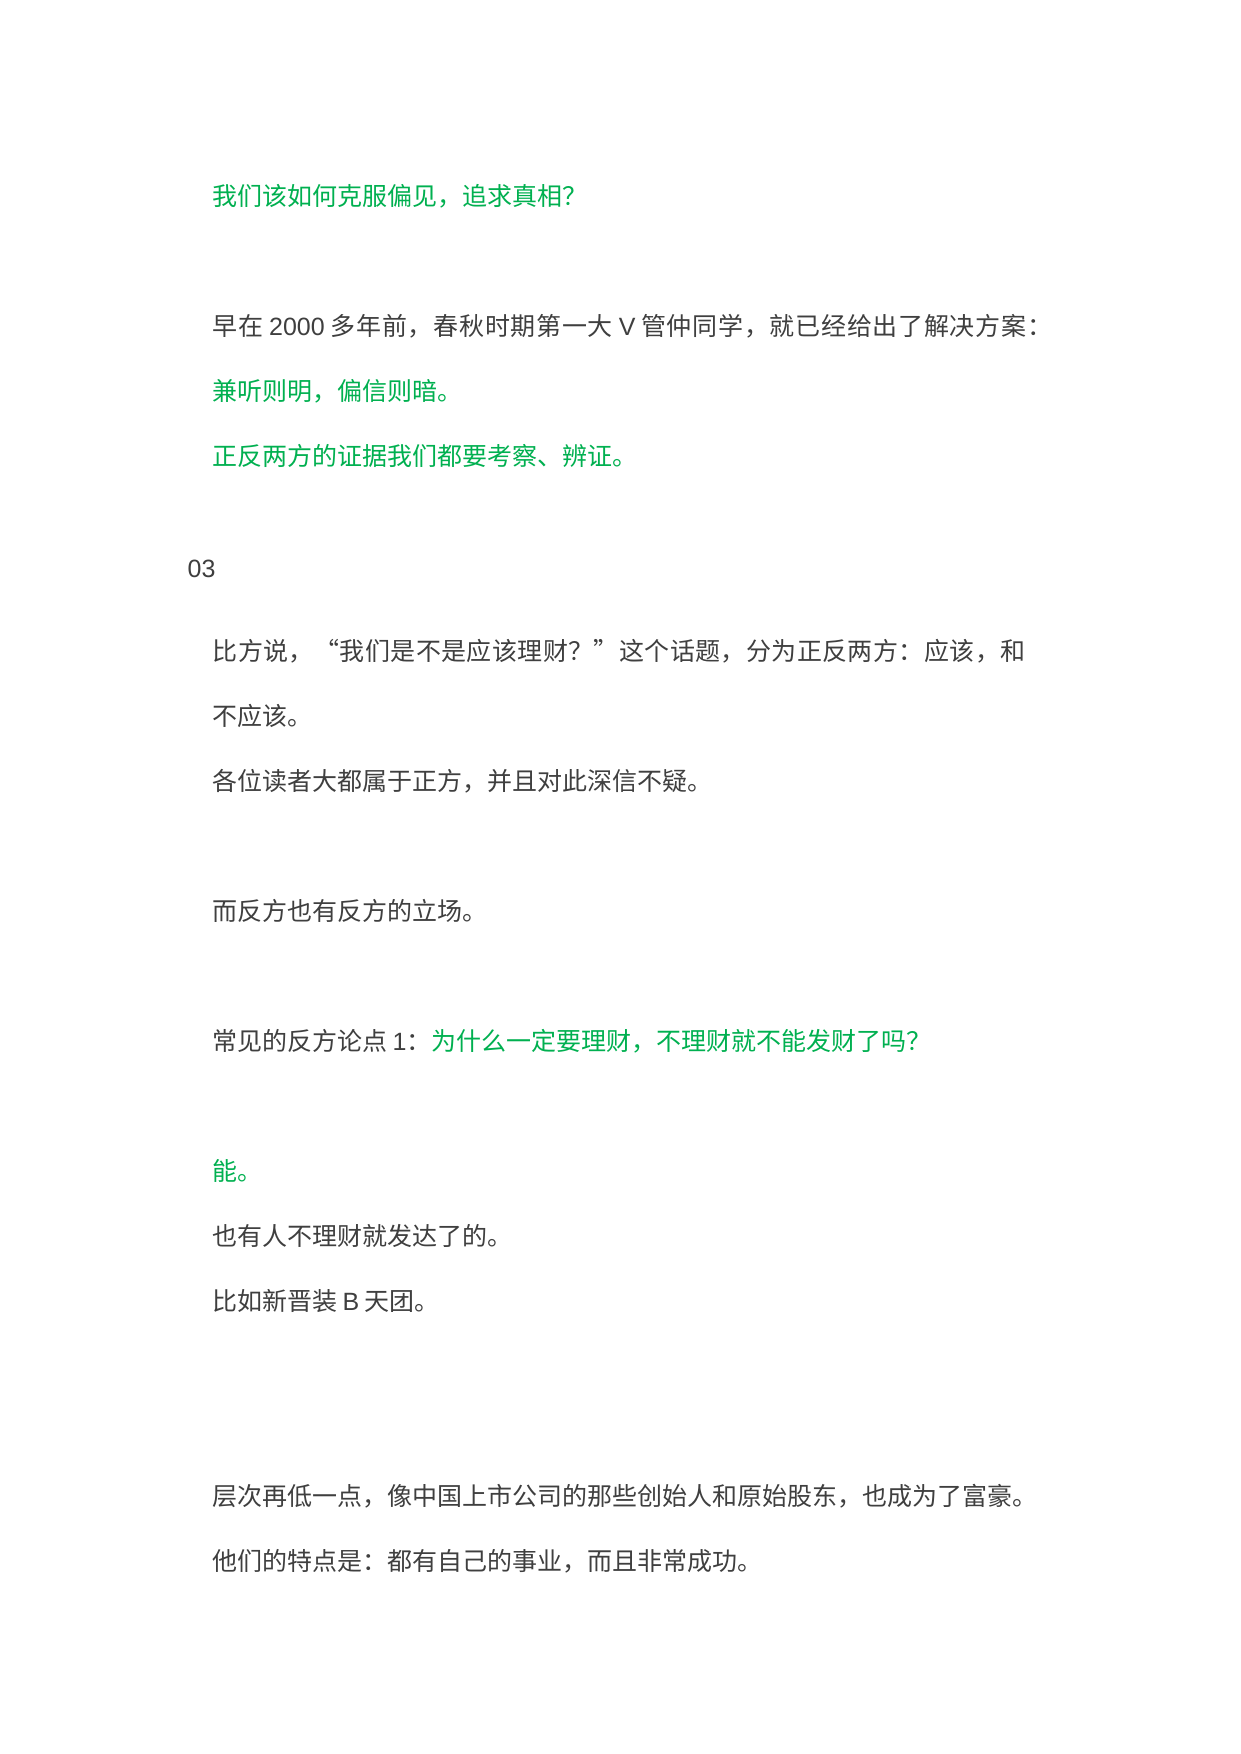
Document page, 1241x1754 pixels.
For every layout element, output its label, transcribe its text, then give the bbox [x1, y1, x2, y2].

text 正反两方的证据我们都要考察、辨证。 [212, 422, 1028, 552]
text 常见的反方论点1：为什么一定要理财，不理财就不能发财了吗？ [212, 1007, 1028, 1137]
text 也有人不理财就发达了的。 [212, 1202, 1028, 1267]
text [212, 1527, 1028, 1592]
text 比方说，“我们是不是应该理财？”这个话题，分为正反两方：应该，和不应该。 [212, 617, 1028, 747]
text 各位读者大都属于正方，并且对此深信不疑。 [212, 747, 1028, 877]
text 早在2000多年前，春秋时期第一大V管仲同学，就已经给出了解决方案：兼听则明，偏信则暗。 [212, 292, 1028, 422]
text 层次再低一点，像中国上市公司的那些创始人和原始股东，也成为了富豪。 [212, 1462, 1028, 1527]
text 我们该如何克服偏见，追求真相？ [212, 162, 1028, 292]
text 能。 [212, 1137, 1028, 1202]
text 03 [187, 552, 1053, 584]
text 比如新晋装B天团。 [212, 1267, 1028, 1332]
text 而反方也有反方的立场。 [212, 877, 1028, 1007]
